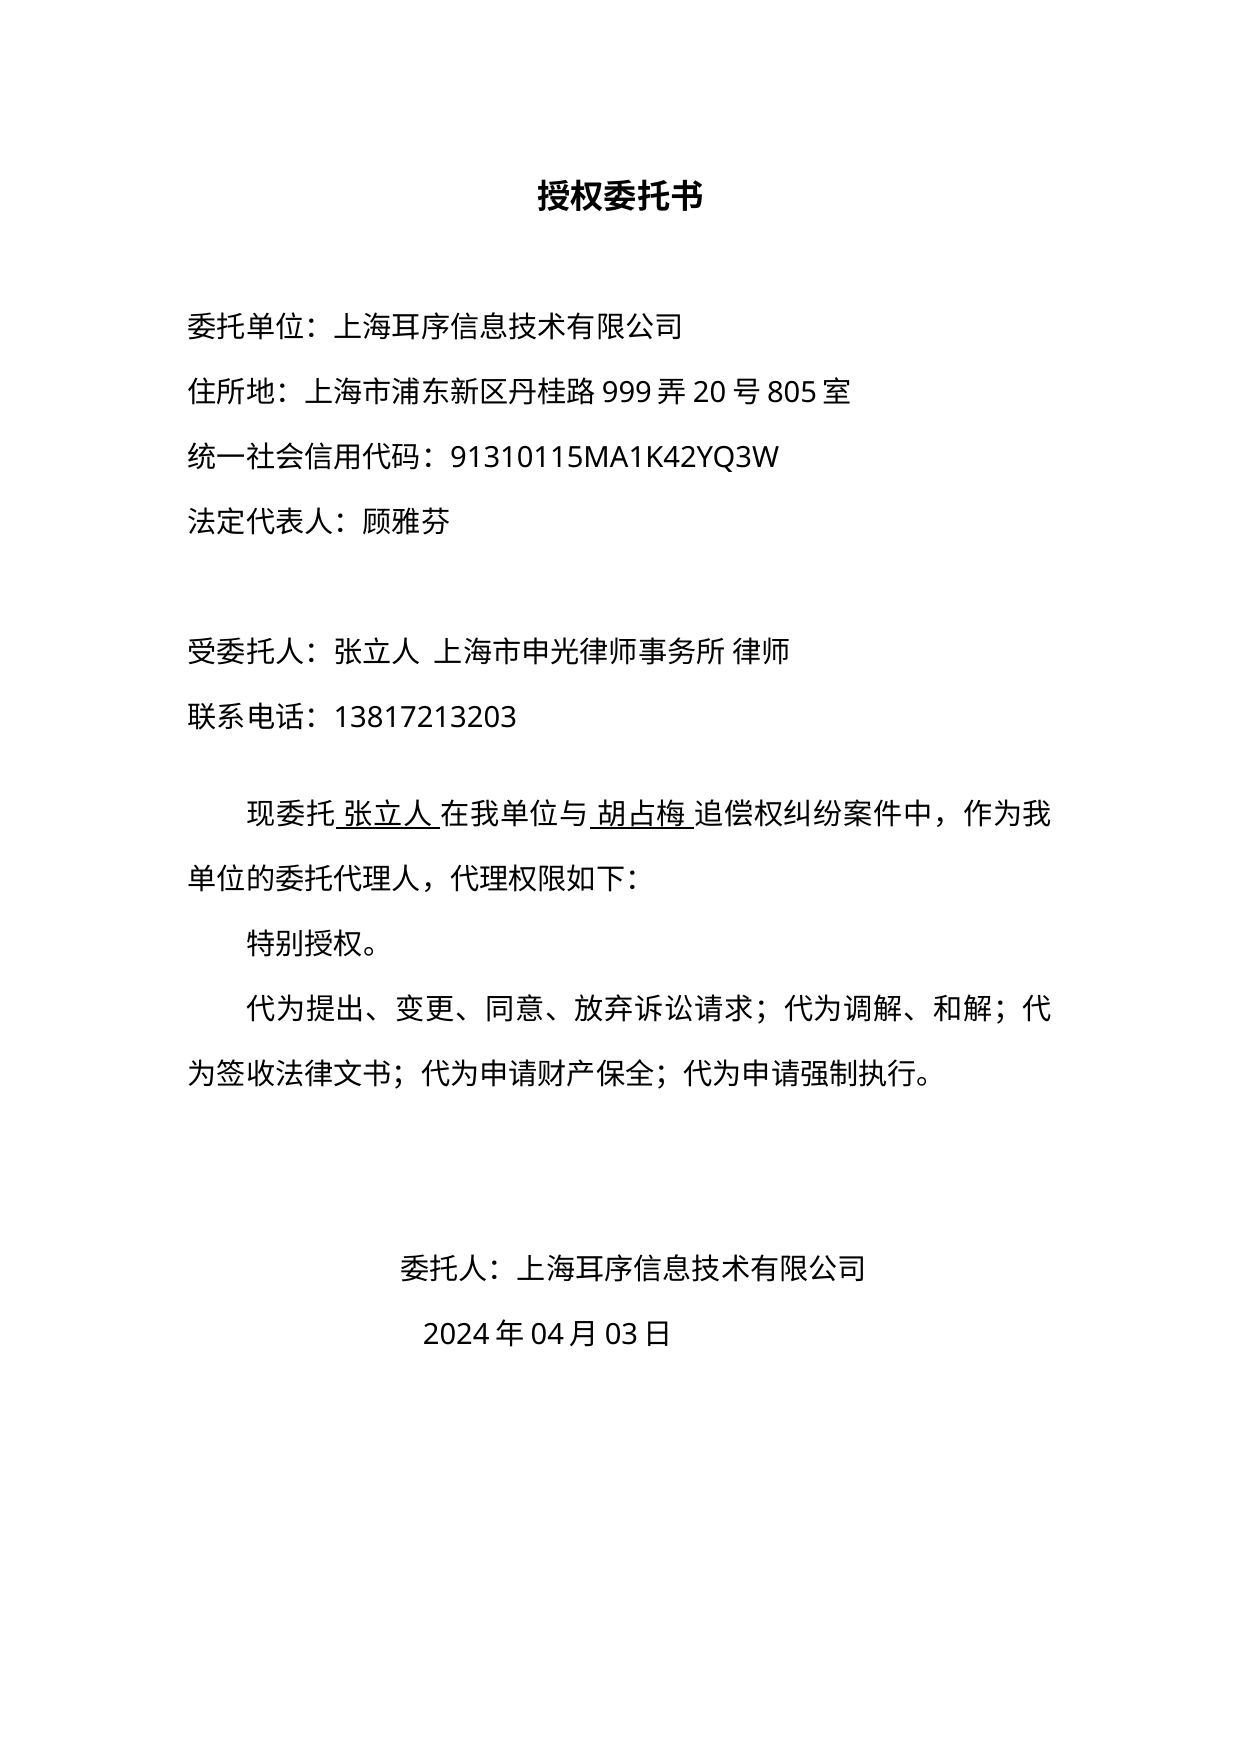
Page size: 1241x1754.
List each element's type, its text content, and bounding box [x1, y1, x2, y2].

text 委托单位：上海耳序信息技术有限公司 [187, 292, 1053, 357]
text 委托人：上海耳序信息技术有限公司 [187, 1234, 1053, 1299]
text 现委托 张立人 在我单位与 胡占梅 追偿权纠纷案件中，作为我单位的委托代理人，代理权限如下： [187, 779, 1053, 909]
text 授权委托书 [187, 162, 1053, 227]
text 受委托人：张立人 上海市申光律师事务所 律师 联系电话：13817213203 [187, 552, 1053, 779]
text 2024年04月03日 [187, 1299, 1053, 1364]
text 特别授权。 [187, 909, 1053, 974]
text 住所地：上海市浦东新区丹桂路999弄20号805室 [187, 357, 1053, 422]
text 统一社会信用代码：91310115MA1K42YQ3W [187, 422, 1053, 487]
text 法定代表人：顾雅芬 [187, 487, 1053, 552]
text 代为提出、变更、同意、放弃诉讼请求；代为调解、和解；代为签收法律文书；代为申请财产保全；代为申请强制执行。 [187, 974, 1053, 1104]
